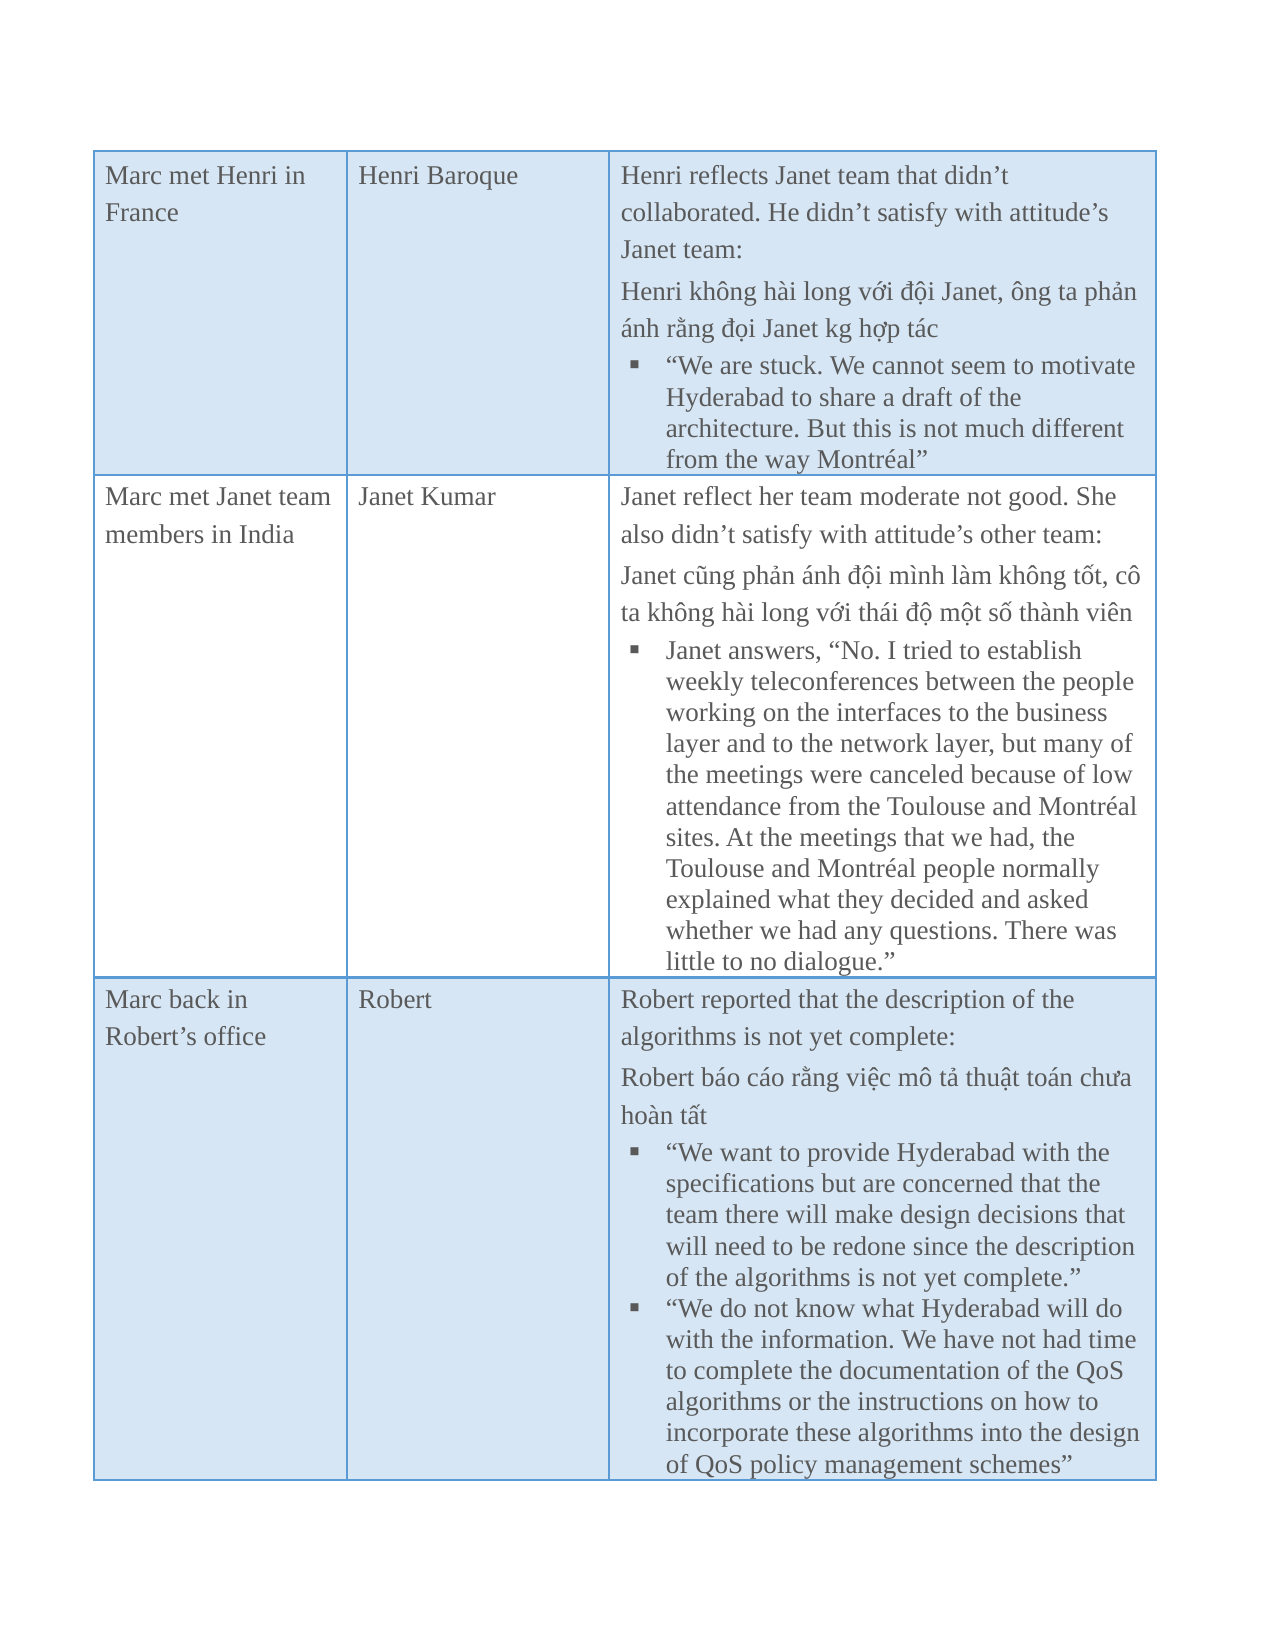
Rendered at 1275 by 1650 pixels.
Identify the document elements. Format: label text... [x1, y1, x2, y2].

table_cell Robert reported that the description of the algorithms is not yet complete: Robert báo cáo rằng việc mô tả thuật toán chưa hoàn tất “We want to provide Hyderabad with the specifications but are concerned that the team there will make design decisions that will need to be redone since the description of the algorithms is not yet complete.” “We do not know what Hyderabad will do with the information. We have not had time to complete the documentation of the QoS algorithms or the instructions on how to incorporate these algorithms into the design of QoS policy management schemes” [610, 979, 1155, 1479]
table_cell Henri Baroque [348, 152, 608, 474]
table_cell Marc met Henri in France [95, 152, 346, 474]
table_cell Henri reflects Janet team that didn’t collaborated. He didn’t satisfy with attitude’s Janet team: Henri không hài long với đội Janet, ông ta phản ánh rằng đọi Janet kg hợp tác “We are stuck. We cannot seem to motivate Hyderabad to share a draft of the architecture. But this is not much different from the way Montréal” [610, 152, 1155, 474]
table_cell Janet reflect her team moderate not good. She also didn’t satisfy with attitude’s other team: Janet cũng phản ánh đội mình làm không tốt, cô ta không hài long với thái độ một số thành viên Janet answers, “No. I tried to establish weekly teleconferences between the people working on the interfaces to the business layer and to the network layer, but many of the meetings were canceled because of low attendance from the Toulouse and Montréal sites. At the meetings that we had, the Toulouse and Montréal people normally explained what they decided and asked whether we had any questions. There was little to no dialogue.” [610, 476, 1155, 976]
table_cell Marc met Janet team members in India [95, 476, 346, 976]
table_cell Janet Kumar [348, 476, 608, 976]
table_cell Robert [348, 979, 608, 1479]
table_cell Marc back in Robert’s office [95, 979, 346, 1479]
